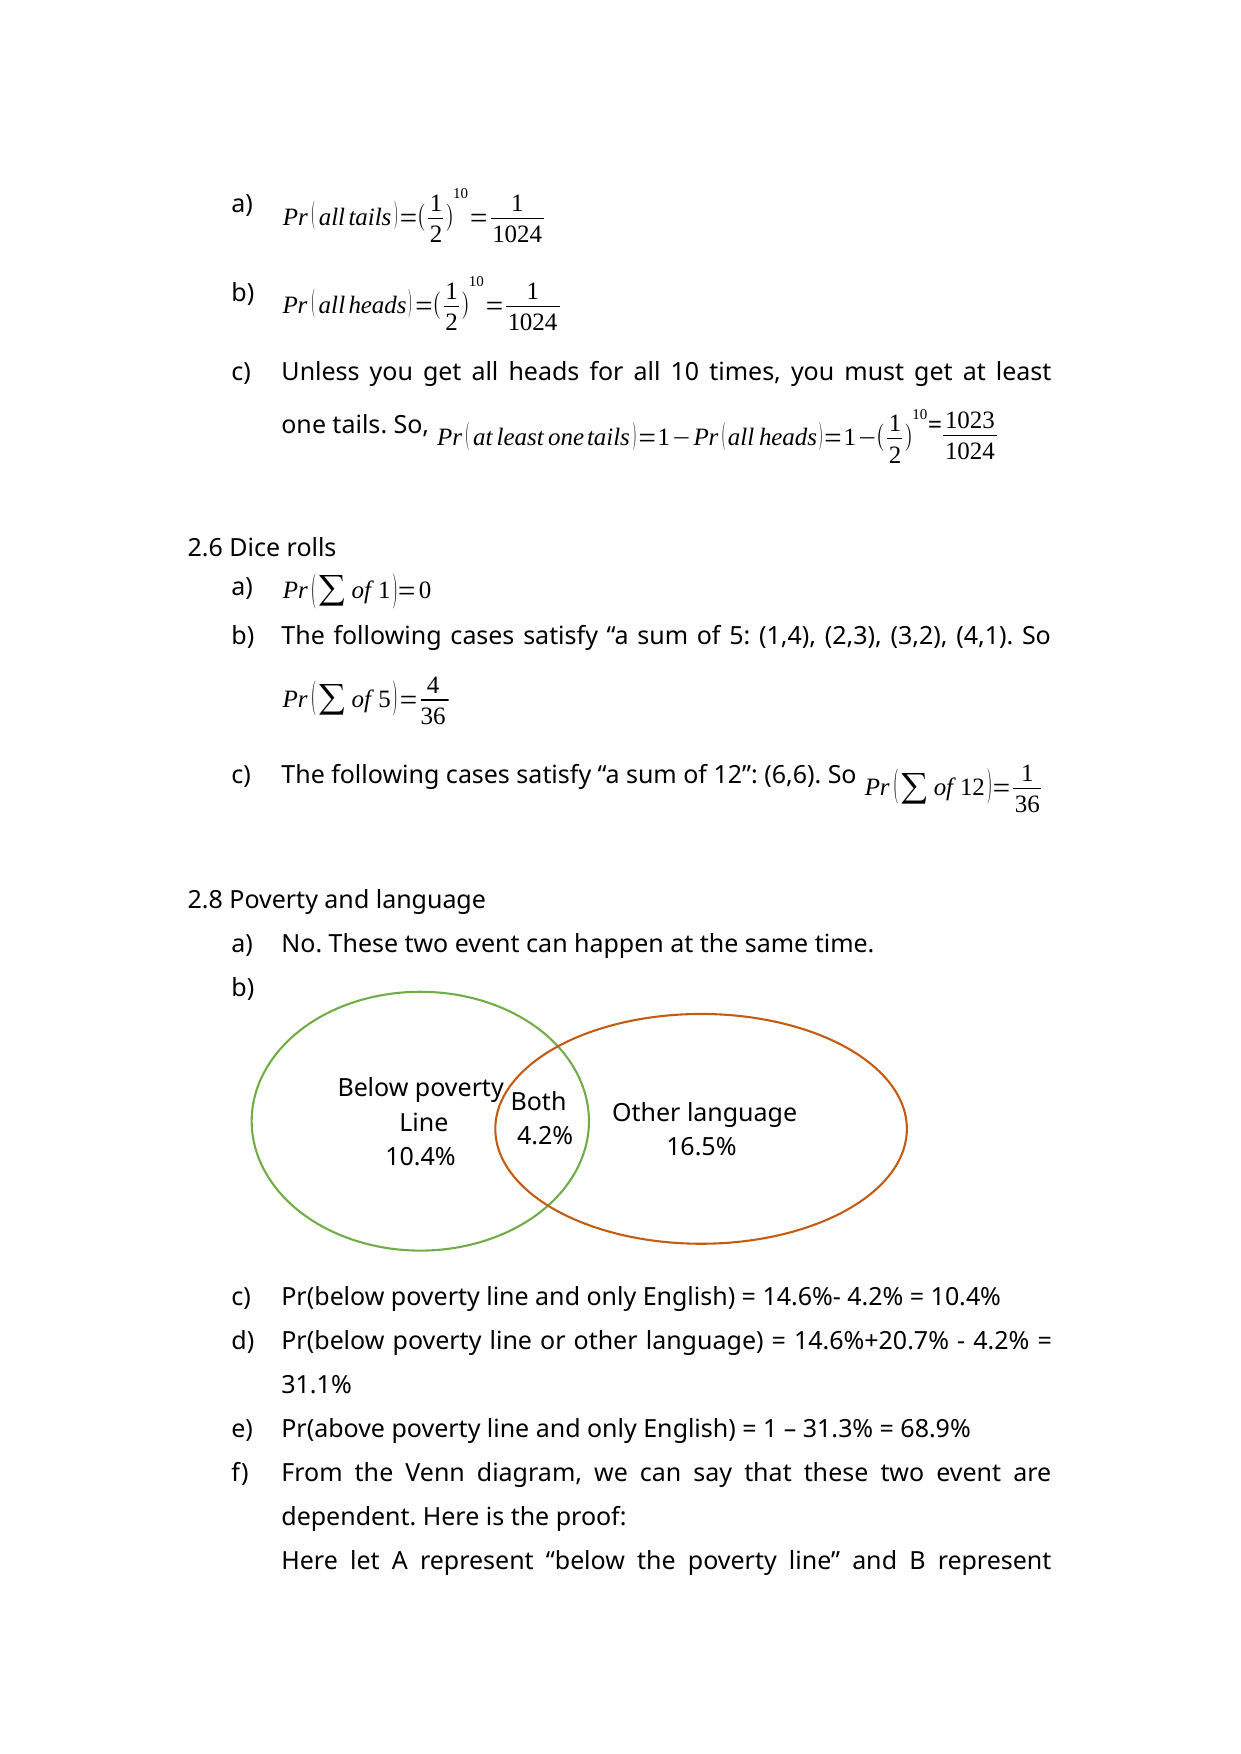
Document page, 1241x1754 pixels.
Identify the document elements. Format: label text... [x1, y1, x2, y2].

list Pr(below poverty line and only English) = 14.6%- 4.2% = 10.4% [231, 1273, 1053, 1318]
list Unless you get all heads for all 10 times, you must get at least one tails. So, = [231, 348, 1053, 480]
list Pr(above poverty line and only English) = 1 – 31.3% = 68.9% [231, 1406, 1053, 1450]
list The following cases satisfy “a sum of 5: (1,4), (2,3), (3,2), (4,1). So [231, 613, 1053, 745]
text 2.8 Poverty and language [187, 877, 1053, 921]
list From the Venn diagram, we can say that these two event are dependent. Here is the proof: [231, 1450, 1053, 1538]
list Pr(below poverty line or other language) = 14.6%+20.7% - 4.2% = 31.1% [231, 1318, 1053, 1406]
text 2.6 Dice rolls [187, 524, 1053, 568]
list No. These two event can happen at the same time. [231, 921, 1053, 965]
list The following cases satisfy “a sum of 12”: (6,6). So [231, 745, 1053, 833]
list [281, 1538, 1053, 1582]
